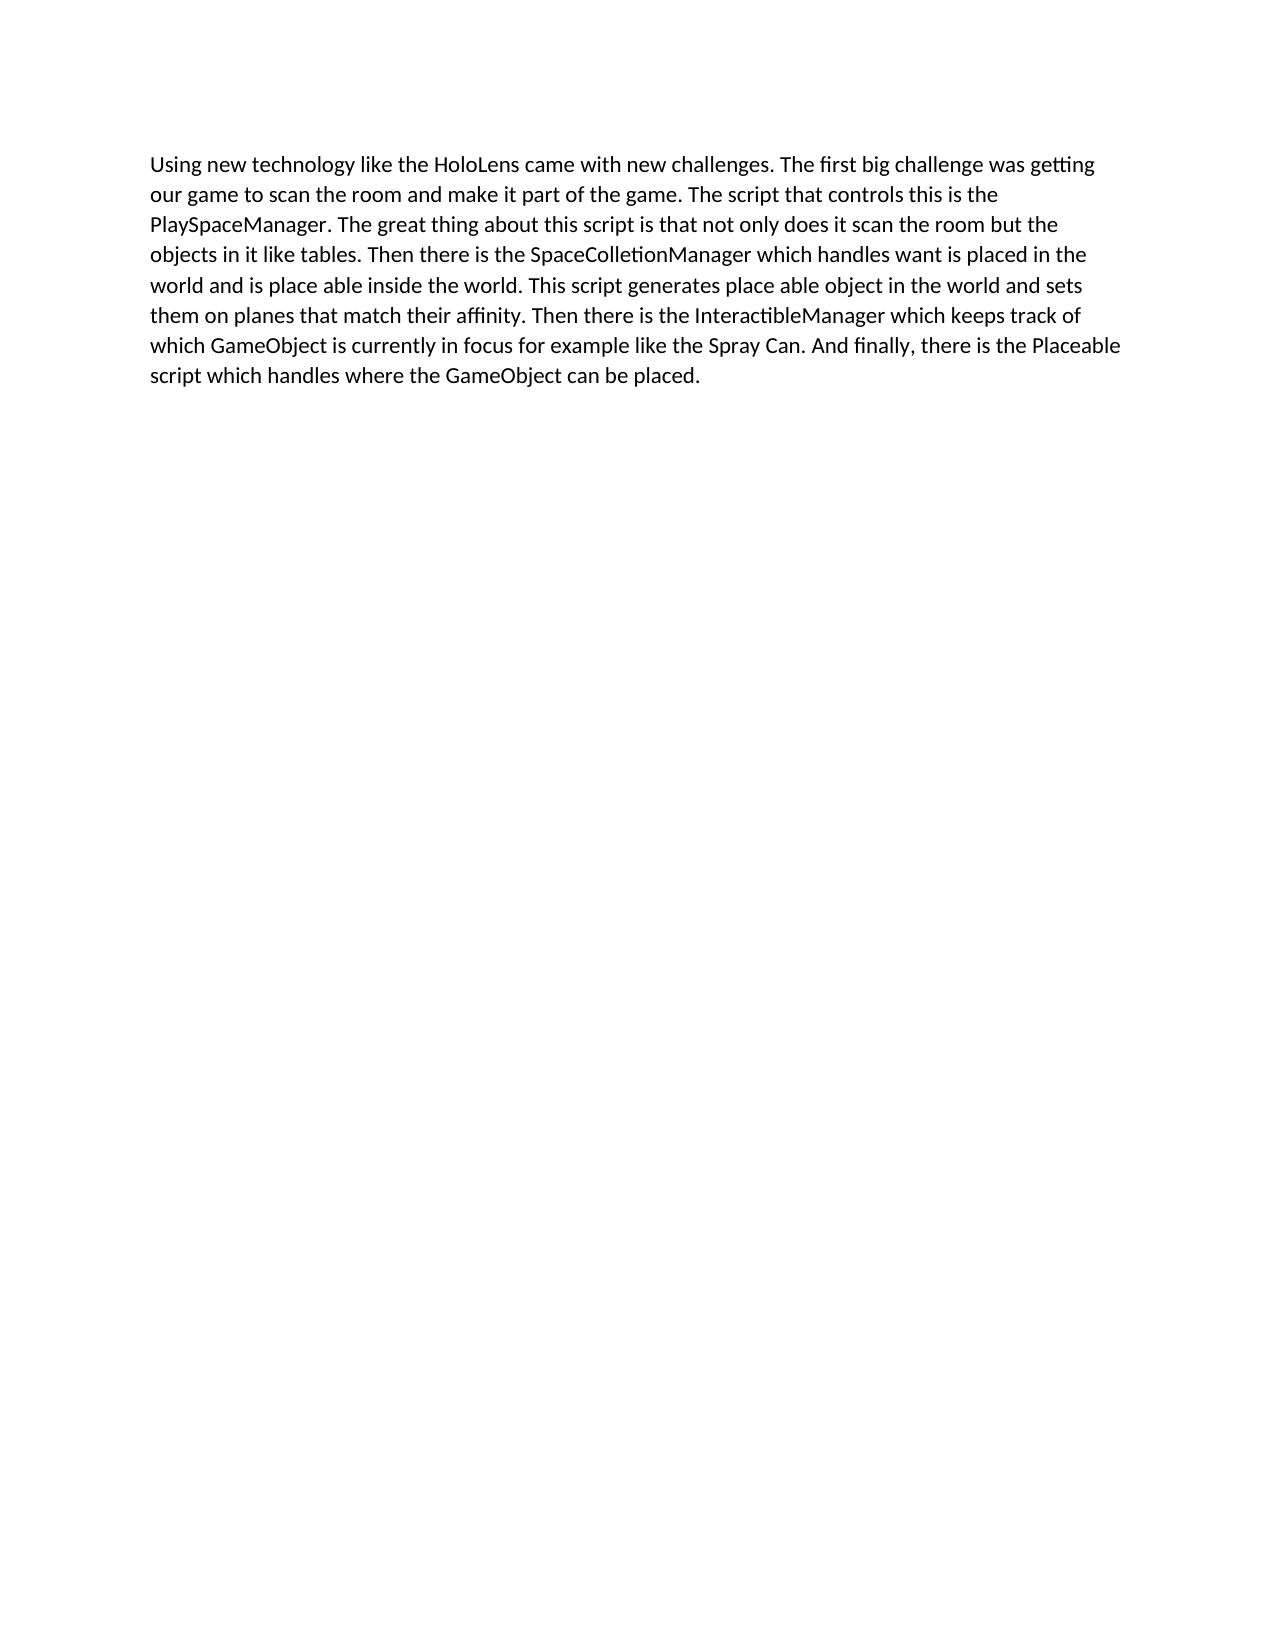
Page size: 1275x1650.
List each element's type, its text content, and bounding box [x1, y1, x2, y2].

text Using new technology like the HoloLens came with new challenges. The first big challenge was getting our game to scan the room and make it part of the game. The script that controls this is the PlaySpaceManager. The great thing about this script is that not only does it scan the room but the objects in it like tables. Then there is the SpaceColletionManager which handles want is placed in the world and is place able inside the world. This script generates place able object in the world and sets them on planes that match their affinity. Then there is the InteractibleManager which keeps track of which GameObject is currently in focus for example like the Spray Can. And finally, there is the Placeable script which handles where the GameObject can be placed. [150, 150, 1125, 389]
